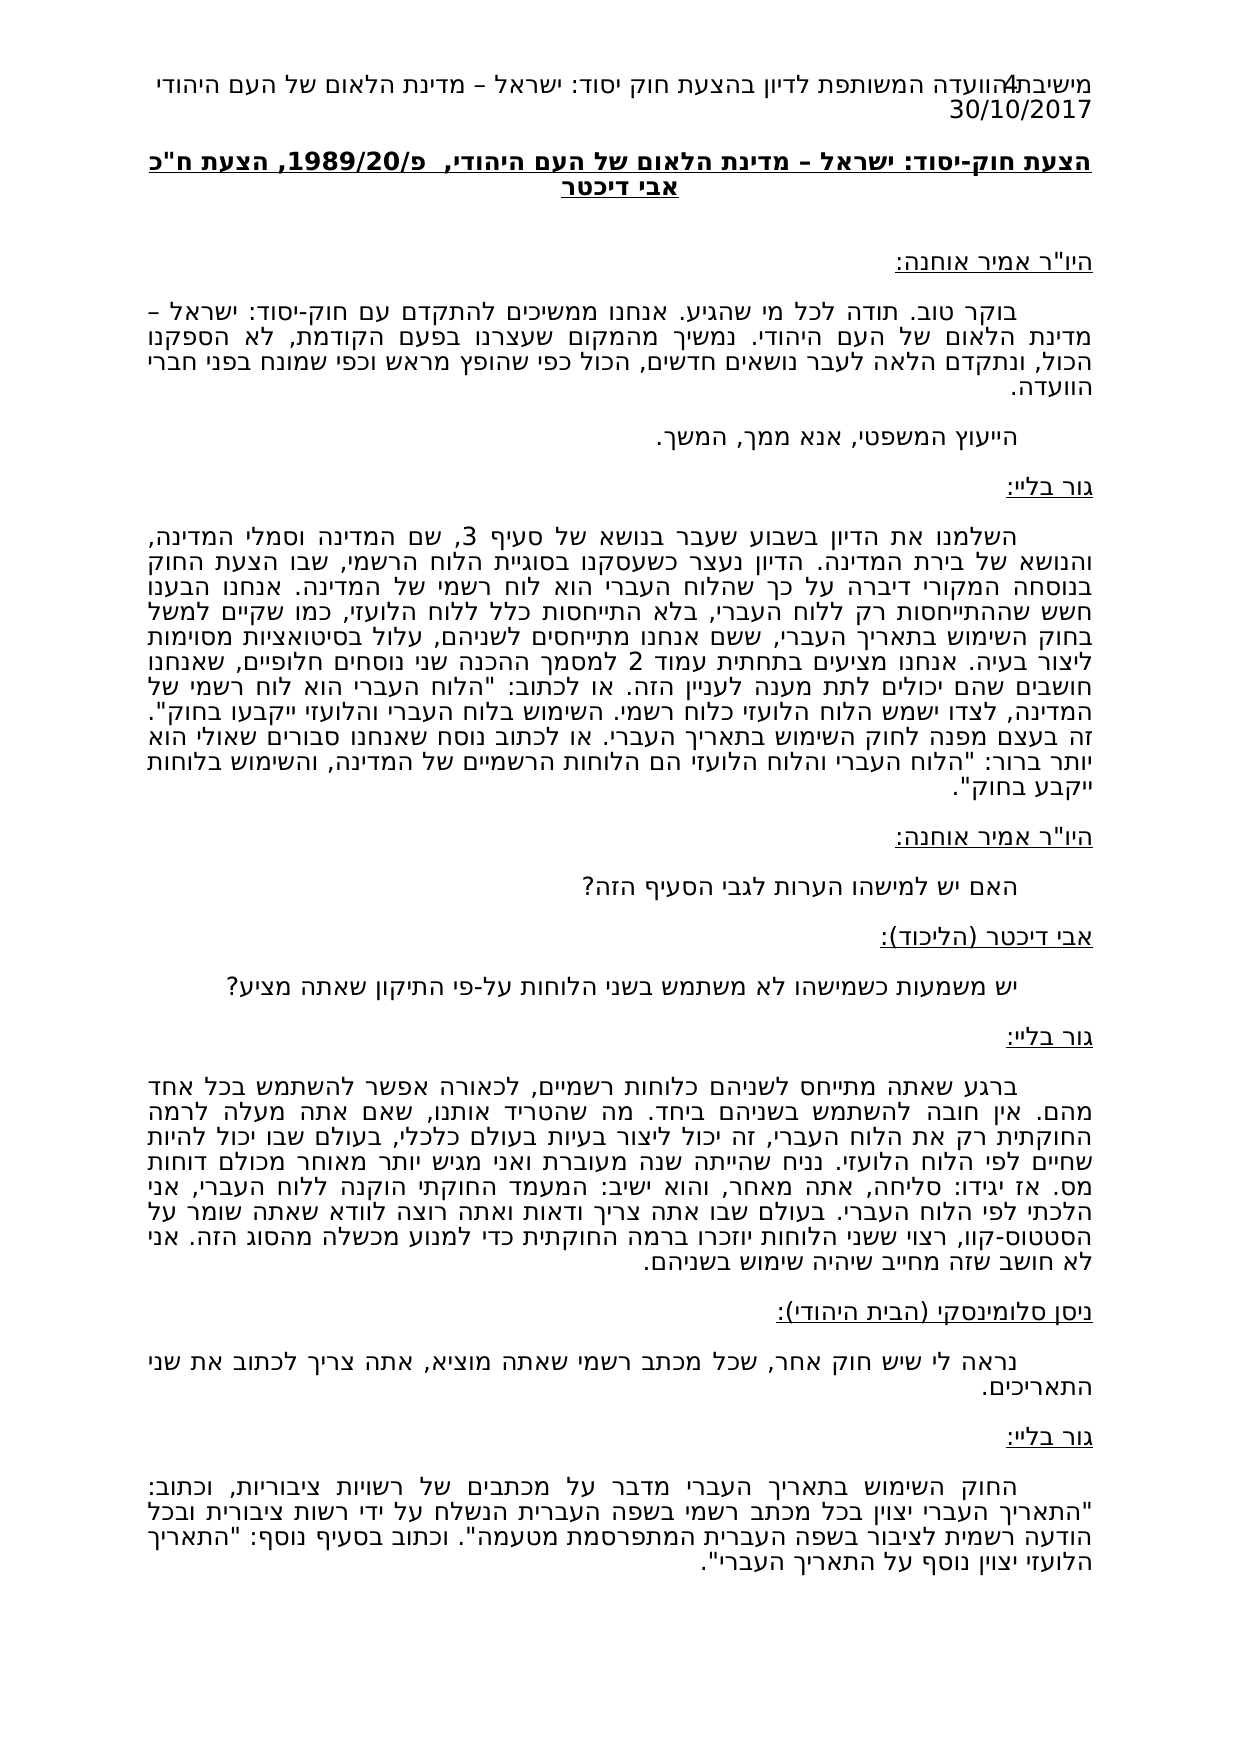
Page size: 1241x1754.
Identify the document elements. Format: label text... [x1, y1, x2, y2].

text יש משמעות כשמישהו לא משתמש בשני הלוחות על-פי התיקון שאתה מציע? [147, 975, 1093, 1000]
text בוקר טוב. תודה לכל מי שהגיע. אנחנו ממשיכים להתקדם עם חוק-יסוד: ישראל – מדינת הלאום של העם היהודי. נמשיך מהמקום שעצרנו בפעם הקודמת, לא הספקנו הכול, ונתקדם הלאה לעבר נושאים חדשים, הכול כפי שהופץ מראש וכפי שמונח בפני חברי הוועדה. [147, 300, 1093, 400]
text ברגע שאתה מתייחס לשניהם כלוחות רשמיים, לכאורה אפשר להשתמש בכל אחד מהם. אין חובה להשתמש בשניהם ביחד. מה שהטריד אותנו, שאם אתה מעלה לרמה החוקתית רק את הלוח העברי, זה יכול ליצור בעיות בעולם כלכלי, בעולם שבו יכול להיות שחיים לפי הלוח הלועזי. נניח שהייתה שנה מעוברת ואני מגיש יותר מאוחר מכולם דוחות מס. אז יגידו: סליחה, אתה מאחר, והוא ישיב: המעמד החוקתי הוקנה ללוח העברי, אני הלכתי לפי הלוח העברי. בעולם שבו אתה צריך ודאות ואתה רוצה לוודא שאתה שומר על הסטטוס-קוו, רצוי ששני הלוחות יוזכרו ברמה החוקתית כדי למנוע מכשלה מהסוג הזה. אני לא חושב שזה מחייב שיהיה שימוש בשניהם. [147, 1075, 1093, 1275]
text גור בליי: [147, 475, 1093, 500]
text גור בליי: [147, 1025, 1093, 1050]
text הצעת חוק-יסוד: ישראל – מדינת הלאום של העם היהודי, פ/1989/20, הצעת ח"כ אבי דיכטר [147, 150, 1093, 200]
text הייעוץ המשפטי, אנא ממך, המשך. [147, 425, 1093, 450]
text האם יש למישהו הערות לגבי הסעיף הזה? [147, 875, 1093, 900]
text החוק השימוש בתאריך העברי מדבר על מכתבים של רשויות ציבוריות, וכתוב: "התאריך העברי יצוין בכל מכתב רשמי בשפה העברית הנשלח על ידי רשות ציבורית ובכל הודעה רשמית לציבור בשפה העברית המתפרסמת מטעמה". וכתוב בסעיף נוסף: "התאריך הלועזי יצוין נוסף על התאריך העברי". [147, 1475, 1093, 1575]
text השלמנו את הדיון בשבוע שעבר בנושא של סעיף 3, שם המדינה וסמלי המדינה, והנושא של בירת המדינה. הדיון נעצר כשעסקנו בסוגיית הלוח הרשמי, שבו הצעת החוק בנוסחה המקורי דיברה על כך שהלוח העברי הוא לוח רשמי של המדינה. אנחנו הבענו חשש שההתייחסות רק ללוח העברי, בלא התייחסות כלל ללוח הלועזי, כמו שקיים למשל בחוק השימוש בתאריך העברי, ששם אנחנו מתייחסים לשניהם, עלול בסיטואציות מסוימות ליצור בעיה. אנחנו מציעים בתחתית עמוד 2 למסמך ההכנה שני נוסחים חלופיים, שאנחנו חושבים שהם יכולים לתת מענה לעניין הזה. או לכתוב: "הלוח העברי הוא לוח רשמי של המדינה, לצדו ישמש הלוח הלועזי כלוח רשמי. השימוש בלוח העברי והלועזי ייקבעו בחוק". זה בעצם מפנה לחוק השימוש בתאריך העברי. או לכתוב נוסח שאנחנו סבורים שאולי הוא יותר ברור: "הלוח העברי והלוח הלועזי הם הלוחות הרשמיים של המדינה, והשימוש בלוחות ייקבע בחוק". [147, 525, 1093, 800]
text גור בליי: [147, 1425, 1093, 1450]
text היו"ר אמיר אוחנה: [147, 825, 1093, 850]
text נראה לי שיש חוק אחר, שכל מכתב רשמי שאתה מוציא, אתה צריך לכתוב את שני התאריכים. [147, 1350, 1093, 1400]
text אבי דיכטר (הליכוד): [147, 925, 1093, 950]
text היו"ר אמיר אוחנה: [147, 250, 1093, 275]
text ניסן סלומינסקי (הבית היהודי): [147, 1300, 1093, 1325]
